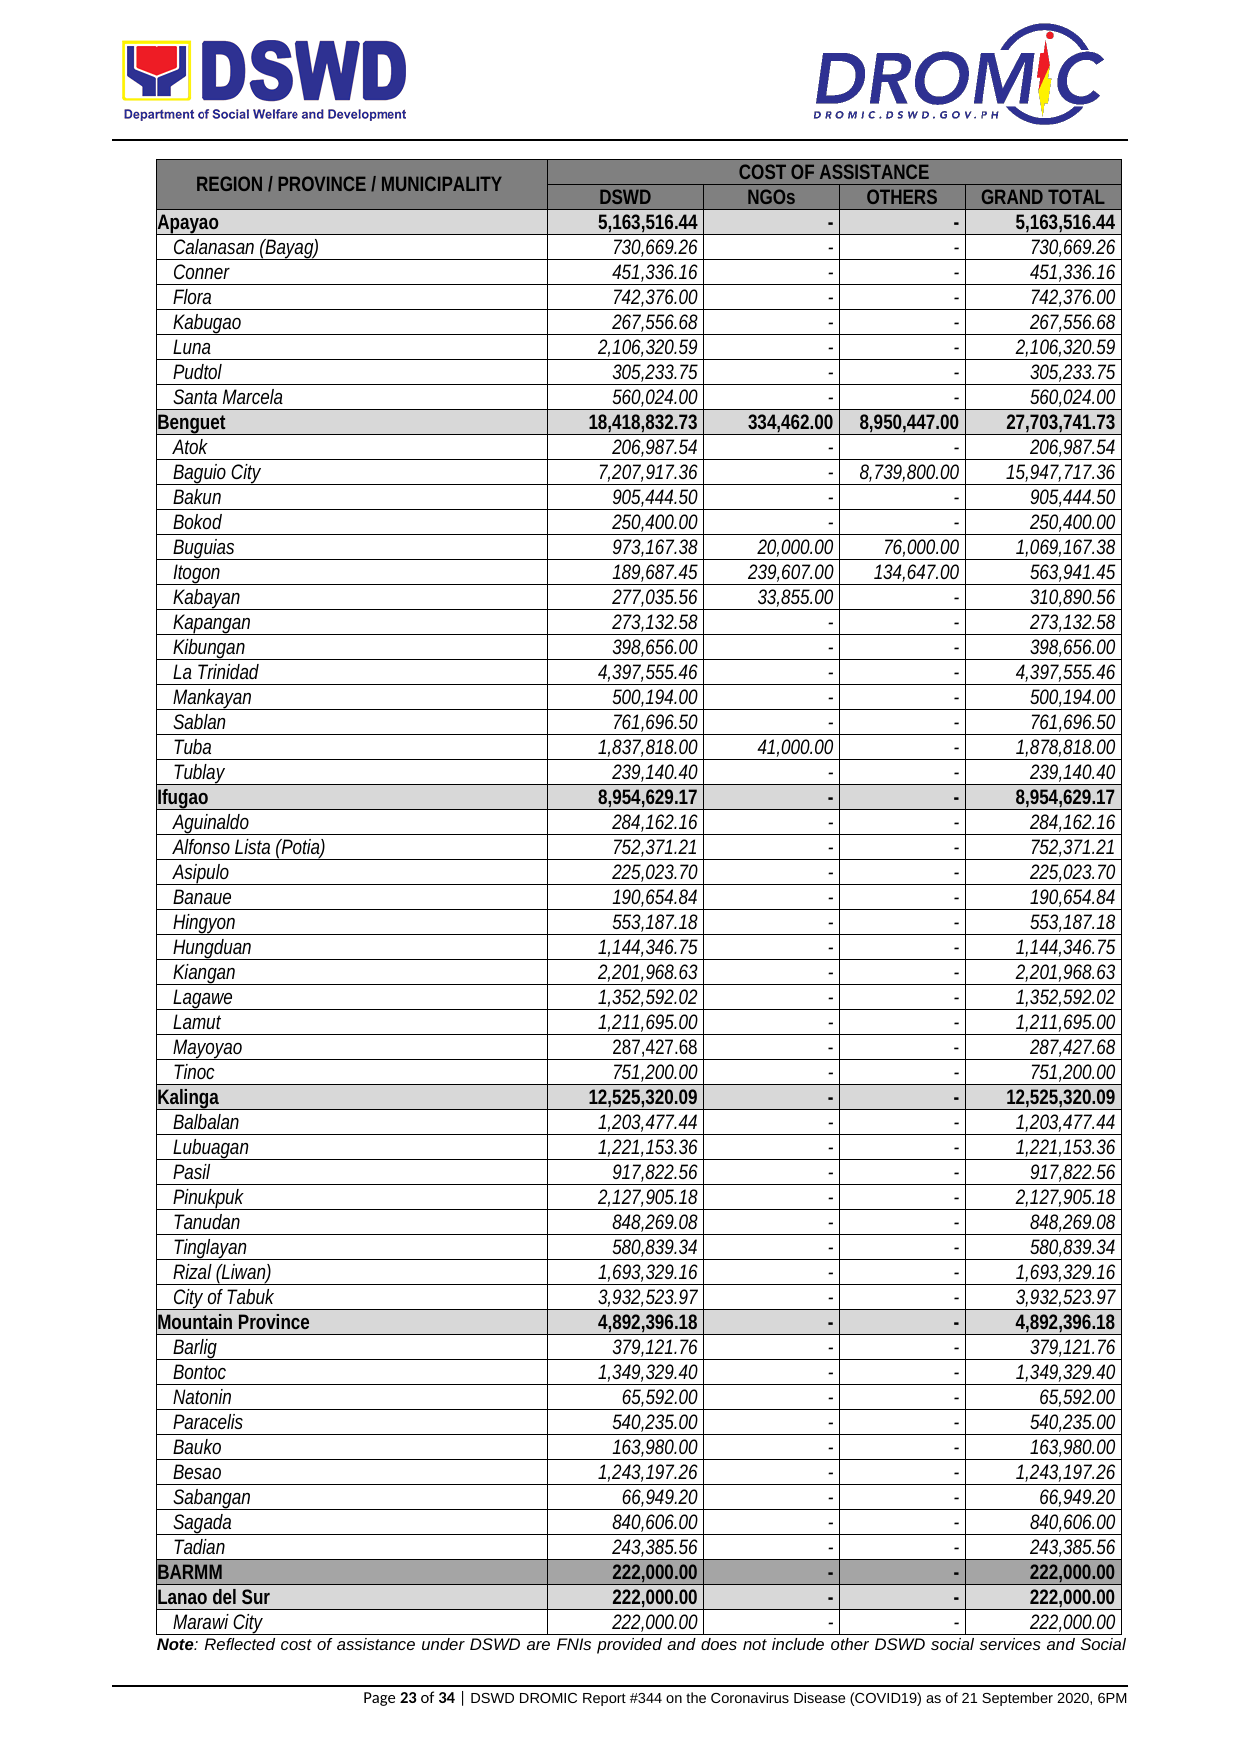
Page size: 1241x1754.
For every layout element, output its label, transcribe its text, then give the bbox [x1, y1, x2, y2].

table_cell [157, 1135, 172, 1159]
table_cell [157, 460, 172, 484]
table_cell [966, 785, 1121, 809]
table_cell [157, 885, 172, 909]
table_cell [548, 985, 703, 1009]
table_cell DSWD [548, 185, 703, 209]
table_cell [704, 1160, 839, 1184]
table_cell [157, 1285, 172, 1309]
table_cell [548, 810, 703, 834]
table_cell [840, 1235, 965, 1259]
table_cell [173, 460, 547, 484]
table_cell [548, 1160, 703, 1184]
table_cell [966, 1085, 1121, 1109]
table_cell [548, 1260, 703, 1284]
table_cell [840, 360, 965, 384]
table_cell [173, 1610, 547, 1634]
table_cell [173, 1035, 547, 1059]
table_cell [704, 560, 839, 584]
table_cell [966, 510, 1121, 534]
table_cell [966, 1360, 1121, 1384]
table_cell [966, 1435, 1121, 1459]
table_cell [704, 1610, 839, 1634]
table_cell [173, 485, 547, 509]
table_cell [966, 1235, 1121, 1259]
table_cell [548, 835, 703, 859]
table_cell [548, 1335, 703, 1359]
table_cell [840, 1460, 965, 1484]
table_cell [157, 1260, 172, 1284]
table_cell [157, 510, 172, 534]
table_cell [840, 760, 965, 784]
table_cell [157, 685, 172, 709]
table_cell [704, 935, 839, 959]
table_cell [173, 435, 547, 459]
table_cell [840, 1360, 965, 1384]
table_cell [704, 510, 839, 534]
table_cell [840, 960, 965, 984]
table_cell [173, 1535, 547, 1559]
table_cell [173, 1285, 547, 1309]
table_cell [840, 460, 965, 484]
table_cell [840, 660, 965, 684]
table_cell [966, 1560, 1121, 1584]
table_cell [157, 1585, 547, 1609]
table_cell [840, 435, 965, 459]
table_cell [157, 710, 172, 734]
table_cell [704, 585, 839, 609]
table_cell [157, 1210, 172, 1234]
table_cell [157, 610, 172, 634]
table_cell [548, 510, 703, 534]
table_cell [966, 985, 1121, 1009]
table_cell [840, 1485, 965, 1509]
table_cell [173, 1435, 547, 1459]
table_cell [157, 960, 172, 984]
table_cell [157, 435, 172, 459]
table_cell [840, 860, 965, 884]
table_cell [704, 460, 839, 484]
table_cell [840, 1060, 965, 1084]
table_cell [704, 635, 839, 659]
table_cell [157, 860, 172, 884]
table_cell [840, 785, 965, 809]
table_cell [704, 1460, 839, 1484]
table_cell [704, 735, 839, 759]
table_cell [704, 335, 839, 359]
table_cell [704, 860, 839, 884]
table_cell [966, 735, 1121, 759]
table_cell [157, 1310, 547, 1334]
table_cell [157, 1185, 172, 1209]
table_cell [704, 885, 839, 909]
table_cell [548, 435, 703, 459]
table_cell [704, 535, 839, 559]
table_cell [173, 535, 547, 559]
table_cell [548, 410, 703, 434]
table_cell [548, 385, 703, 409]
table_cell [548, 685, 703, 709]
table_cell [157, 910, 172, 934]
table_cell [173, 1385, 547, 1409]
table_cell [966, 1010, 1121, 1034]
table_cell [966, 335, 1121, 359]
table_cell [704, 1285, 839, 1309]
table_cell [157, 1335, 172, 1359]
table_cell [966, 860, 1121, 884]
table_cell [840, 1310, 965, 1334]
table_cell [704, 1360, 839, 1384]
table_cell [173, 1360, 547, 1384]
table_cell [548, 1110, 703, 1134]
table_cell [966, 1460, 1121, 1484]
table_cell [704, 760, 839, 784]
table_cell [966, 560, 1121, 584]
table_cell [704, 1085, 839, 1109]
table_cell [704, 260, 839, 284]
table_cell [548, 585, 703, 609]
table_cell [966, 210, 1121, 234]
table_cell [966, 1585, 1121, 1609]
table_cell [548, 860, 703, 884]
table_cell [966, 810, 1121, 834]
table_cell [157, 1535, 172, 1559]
table_cell NGOs [704, 185, 839, 209]
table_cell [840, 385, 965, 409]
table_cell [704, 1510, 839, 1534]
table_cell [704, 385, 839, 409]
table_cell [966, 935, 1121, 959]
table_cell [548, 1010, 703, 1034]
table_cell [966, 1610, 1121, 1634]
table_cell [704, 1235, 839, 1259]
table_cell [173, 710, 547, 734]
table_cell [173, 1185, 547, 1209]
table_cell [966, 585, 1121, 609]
table_cell GRAND TOTAL [966, 185, 1121, 209]
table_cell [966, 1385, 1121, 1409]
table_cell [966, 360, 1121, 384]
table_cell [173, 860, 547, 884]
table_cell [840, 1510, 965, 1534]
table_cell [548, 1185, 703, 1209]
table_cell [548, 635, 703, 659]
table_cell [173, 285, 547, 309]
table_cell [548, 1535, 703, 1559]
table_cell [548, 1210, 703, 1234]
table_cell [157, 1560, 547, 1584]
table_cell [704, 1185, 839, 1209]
table_cell OTHERS [840, 185, 965, 209]
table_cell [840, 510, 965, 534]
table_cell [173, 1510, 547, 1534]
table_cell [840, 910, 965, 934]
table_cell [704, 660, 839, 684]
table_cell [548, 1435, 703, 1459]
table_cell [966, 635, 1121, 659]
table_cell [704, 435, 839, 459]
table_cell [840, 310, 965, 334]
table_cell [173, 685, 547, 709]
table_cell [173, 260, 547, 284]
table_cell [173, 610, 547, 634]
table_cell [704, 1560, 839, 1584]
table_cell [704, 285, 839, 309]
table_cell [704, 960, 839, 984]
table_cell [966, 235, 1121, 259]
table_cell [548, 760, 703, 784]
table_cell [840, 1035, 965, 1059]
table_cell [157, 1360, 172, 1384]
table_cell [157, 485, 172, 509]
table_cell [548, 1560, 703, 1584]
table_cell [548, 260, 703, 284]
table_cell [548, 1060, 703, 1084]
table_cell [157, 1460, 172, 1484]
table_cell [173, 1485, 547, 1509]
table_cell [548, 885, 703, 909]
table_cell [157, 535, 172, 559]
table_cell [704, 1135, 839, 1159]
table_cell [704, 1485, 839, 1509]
picture [781, 23, 1133, 125]
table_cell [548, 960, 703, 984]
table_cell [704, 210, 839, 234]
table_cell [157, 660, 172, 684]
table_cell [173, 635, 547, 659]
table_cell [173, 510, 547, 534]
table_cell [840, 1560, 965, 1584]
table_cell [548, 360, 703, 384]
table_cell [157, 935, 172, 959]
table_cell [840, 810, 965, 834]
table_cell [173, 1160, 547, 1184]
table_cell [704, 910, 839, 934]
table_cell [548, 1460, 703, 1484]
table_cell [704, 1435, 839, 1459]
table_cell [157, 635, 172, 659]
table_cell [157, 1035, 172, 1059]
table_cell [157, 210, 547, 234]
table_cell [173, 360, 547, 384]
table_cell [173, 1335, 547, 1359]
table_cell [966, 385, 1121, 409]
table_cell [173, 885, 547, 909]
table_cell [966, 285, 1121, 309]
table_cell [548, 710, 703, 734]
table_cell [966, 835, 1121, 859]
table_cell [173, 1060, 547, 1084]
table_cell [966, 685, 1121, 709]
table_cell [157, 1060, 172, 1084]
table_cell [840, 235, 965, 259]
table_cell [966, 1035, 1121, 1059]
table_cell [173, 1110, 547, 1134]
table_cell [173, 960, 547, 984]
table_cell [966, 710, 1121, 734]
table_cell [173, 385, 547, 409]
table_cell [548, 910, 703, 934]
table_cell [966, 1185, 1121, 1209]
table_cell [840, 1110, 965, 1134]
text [157, 1635, 1128, 1654]
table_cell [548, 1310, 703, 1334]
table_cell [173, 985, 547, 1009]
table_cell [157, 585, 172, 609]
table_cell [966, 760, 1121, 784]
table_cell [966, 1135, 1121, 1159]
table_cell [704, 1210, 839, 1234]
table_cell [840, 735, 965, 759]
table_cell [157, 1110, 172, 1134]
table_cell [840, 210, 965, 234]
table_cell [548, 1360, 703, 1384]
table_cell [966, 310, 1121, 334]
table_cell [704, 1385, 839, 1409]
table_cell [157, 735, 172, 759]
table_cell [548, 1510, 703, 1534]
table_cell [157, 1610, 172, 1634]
table_header COST OF ASSISTANCE [548, 160, 1121, 184]
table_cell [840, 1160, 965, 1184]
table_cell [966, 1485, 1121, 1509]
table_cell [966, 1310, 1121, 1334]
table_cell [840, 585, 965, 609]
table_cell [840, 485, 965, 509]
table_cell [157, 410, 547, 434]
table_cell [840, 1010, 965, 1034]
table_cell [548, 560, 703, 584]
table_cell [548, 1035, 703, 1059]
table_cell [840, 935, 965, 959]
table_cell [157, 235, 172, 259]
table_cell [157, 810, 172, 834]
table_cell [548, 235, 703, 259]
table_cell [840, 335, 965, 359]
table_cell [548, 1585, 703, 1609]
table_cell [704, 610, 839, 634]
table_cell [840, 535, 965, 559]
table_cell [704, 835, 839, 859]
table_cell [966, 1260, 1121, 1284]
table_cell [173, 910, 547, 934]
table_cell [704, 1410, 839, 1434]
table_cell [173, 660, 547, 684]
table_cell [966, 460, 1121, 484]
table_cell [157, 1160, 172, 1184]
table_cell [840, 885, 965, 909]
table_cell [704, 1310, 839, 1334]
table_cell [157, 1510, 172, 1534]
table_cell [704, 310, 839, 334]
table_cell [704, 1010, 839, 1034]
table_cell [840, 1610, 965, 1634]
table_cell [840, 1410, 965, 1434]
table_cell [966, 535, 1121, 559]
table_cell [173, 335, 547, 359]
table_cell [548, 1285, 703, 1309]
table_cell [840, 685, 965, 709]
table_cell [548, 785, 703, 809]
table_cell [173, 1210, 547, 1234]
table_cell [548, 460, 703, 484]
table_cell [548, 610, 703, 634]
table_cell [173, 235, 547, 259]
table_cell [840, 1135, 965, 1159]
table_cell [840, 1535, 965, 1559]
table_header REGION / PROVINCE / MUNICIPALITY [157, 160, 547, 209]
picture [112, 37, 416, 125]
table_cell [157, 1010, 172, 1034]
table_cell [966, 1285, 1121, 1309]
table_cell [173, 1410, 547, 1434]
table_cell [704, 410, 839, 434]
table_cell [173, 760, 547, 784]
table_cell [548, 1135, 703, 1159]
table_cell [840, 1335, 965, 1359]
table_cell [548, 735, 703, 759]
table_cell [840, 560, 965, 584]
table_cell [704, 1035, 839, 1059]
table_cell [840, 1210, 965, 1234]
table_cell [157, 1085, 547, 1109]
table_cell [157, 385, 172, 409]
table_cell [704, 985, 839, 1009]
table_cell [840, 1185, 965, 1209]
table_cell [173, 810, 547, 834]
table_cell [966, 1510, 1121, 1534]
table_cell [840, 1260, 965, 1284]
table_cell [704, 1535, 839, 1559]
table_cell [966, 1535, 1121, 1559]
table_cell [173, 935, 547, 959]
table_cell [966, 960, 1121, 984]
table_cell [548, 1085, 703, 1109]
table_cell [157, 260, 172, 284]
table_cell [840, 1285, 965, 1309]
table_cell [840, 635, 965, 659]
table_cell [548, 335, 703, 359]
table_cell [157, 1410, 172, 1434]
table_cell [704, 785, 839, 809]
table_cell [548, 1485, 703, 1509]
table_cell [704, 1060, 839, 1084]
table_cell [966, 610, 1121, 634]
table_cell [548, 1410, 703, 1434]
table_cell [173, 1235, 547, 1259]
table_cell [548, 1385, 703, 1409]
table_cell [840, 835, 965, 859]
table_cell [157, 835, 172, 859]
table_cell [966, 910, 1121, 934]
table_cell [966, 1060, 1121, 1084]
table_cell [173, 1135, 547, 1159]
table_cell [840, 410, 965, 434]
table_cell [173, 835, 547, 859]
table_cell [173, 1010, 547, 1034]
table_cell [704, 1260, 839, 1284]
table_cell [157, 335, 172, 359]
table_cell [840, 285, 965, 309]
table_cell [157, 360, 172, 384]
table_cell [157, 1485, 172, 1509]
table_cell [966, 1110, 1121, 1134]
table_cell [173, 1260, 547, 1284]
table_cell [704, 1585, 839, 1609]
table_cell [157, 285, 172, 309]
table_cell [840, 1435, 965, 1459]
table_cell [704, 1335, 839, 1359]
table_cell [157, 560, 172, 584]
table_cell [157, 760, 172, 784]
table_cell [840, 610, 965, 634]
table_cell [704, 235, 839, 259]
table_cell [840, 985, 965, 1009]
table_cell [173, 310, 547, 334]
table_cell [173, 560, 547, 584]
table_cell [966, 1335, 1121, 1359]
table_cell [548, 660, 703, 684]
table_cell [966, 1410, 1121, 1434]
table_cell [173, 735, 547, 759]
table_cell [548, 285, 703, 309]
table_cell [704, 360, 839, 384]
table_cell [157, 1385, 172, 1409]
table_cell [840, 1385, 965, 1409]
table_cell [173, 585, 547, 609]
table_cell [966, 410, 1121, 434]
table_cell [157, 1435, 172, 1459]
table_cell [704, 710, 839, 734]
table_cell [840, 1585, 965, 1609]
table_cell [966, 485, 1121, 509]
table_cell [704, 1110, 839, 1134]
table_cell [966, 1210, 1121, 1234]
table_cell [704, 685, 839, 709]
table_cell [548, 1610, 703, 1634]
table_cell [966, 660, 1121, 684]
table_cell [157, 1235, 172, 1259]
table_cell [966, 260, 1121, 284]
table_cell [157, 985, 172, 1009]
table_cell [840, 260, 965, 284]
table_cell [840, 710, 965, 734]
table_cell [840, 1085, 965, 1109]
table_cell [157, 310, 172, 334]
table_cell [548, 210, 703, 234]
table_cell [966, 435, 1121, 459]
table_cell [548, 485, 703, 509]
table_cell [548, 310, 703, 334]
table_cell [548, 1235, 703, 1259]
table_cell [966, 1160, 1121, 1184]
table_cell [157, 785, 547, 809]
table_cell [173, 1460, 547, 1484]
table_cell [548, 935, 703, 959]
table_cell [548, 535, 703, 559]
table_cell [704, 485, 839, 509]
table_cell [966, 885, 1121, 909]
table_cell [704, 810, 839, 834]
